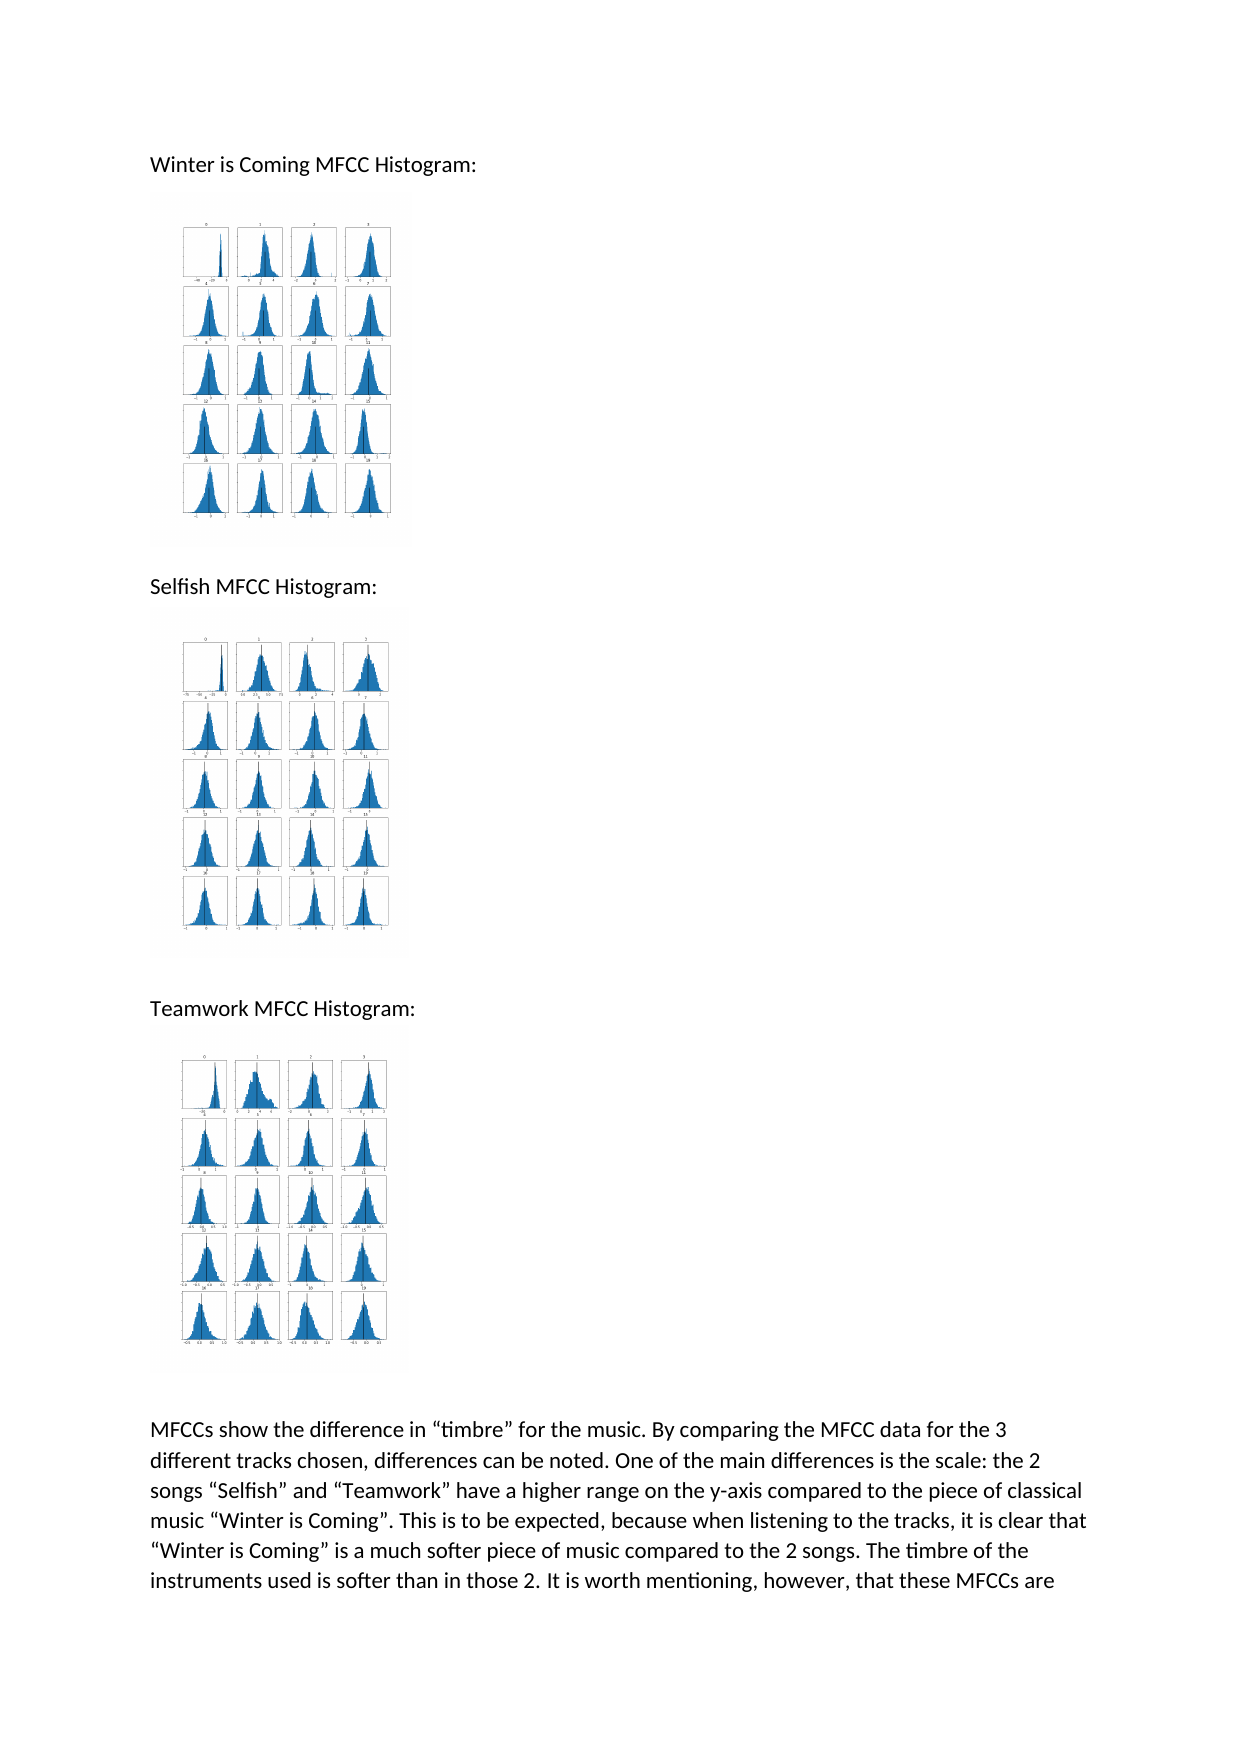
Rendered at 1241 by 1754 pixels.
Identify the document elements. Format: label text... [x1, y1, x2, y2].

picture [150, 192, 413, 546]
text Teamwork MFCC Histogram: [150, 994, 1090, 1022]
picture [150, 607, 410, 958]
picture [150, 1025, 410, 1373]
text Selfish MFCC Histogram: [150, 572, 1090, 600]
text Winter is Coming MFCC Histogram: [150, 150, 1090, 178]
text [150, 1416, 1090, 1595]
